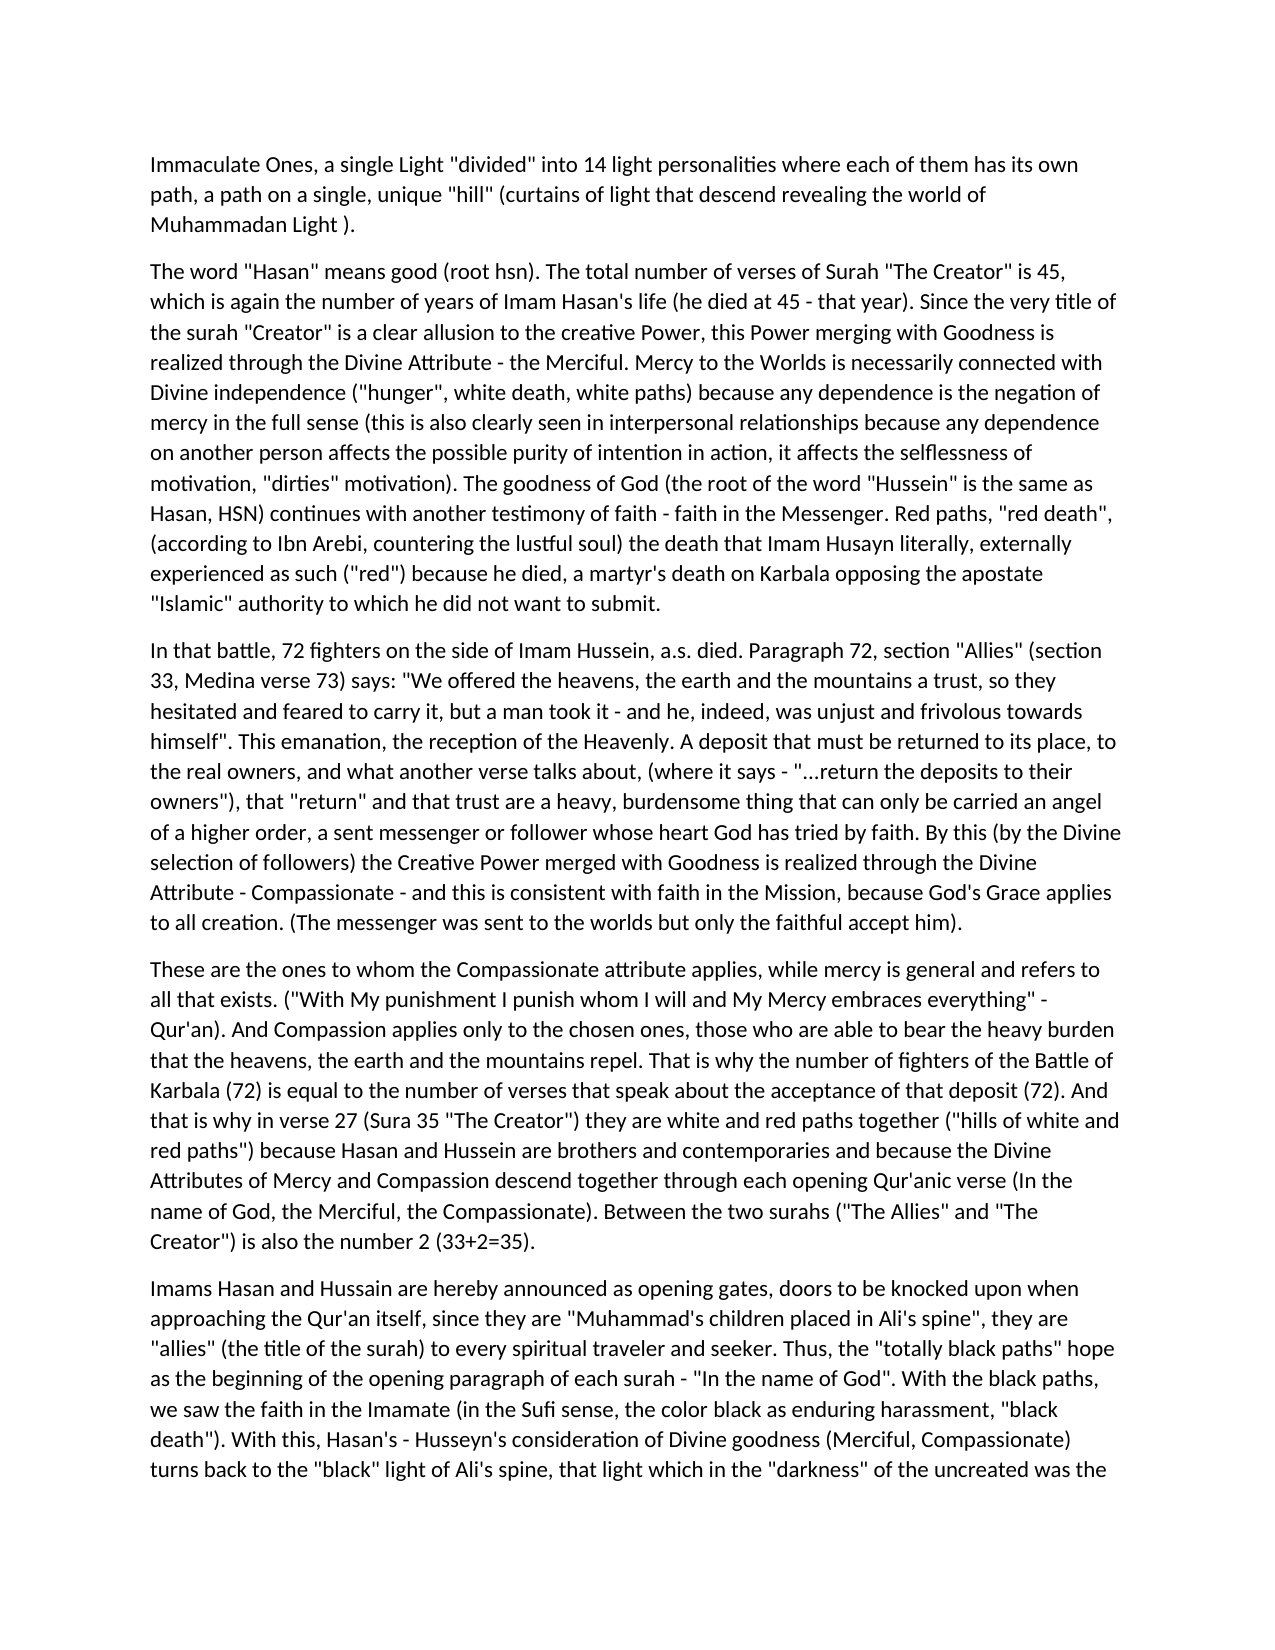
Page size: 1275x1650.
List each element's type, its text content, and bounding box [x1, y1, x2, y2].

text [150, 150, 1125, 238]
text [150, 1274, 1125, 1483]
text In that battle, 72 fighters on the side of Imam Hussein, a.s. died. Paragraph 72, section "Allies" (section 33, Medina verse 73) says: "We offered the heavens, the earth and the mountains a trust, so they hesitated and feared to carry it, but a man took it - and he, indeed, was unjust and frivolous towards himself". This emanation, the reception of the Heavenly. A deposit that must be returned to its place, to the real owners, and what another verse talks about, (where it says - "...return the deposits to their owners"), that "return" and that trust are a heavy, burdensome thing that can only be carried an angel of a higher order, a sent messenger or follower whose heart God has tried by faith. By this (by the Divine selection of followers) the Creative Power merged with Goodness is realized through the Divine Attribute - Compassionate - and this is consistent with faith in the Mission, because God's Grace applies to all creation. (The messenger was sent to the worlds but only the faithful accept him). [150, 636, 1125, 936]
text These are the ones to whom the Compassionate attribute applies, while mercy is general and refers to all that exists. ("With My punishment I punish whom I will and My Mercy embraces everything" - Qur'an). And Compassion applies only to the chosen ones, those who are able to bear the heavy burden that the heavens, the earth and the mountains repel. That is why the number of fighters of the Battle of Karbala (72) is equal to the number of verses that speak about the acceptance of that deposit (72). And that is why in verse 27 (Sura 35 "The Creator") they are white and red paths together ("hills of white and red paths") because Hasan and Hussein are brothers and contemporaries and because the Divine Attributes of Mercy and Compassion descend together through each opening Qur'anic verse (In the name of God, the Merciful, the Compassionate). Between the two surahs ("The Allies" and "The Creator") is also the number 2 (33+2=35). [150, 955, 1125, 1255]
text The word "Hasan" means good (root hsn). The total number of verses of Surah "The Creator" is 45, which is again the number of years of Imam Hasan's life (he died at 45 - that year). Since the very title of the surah "Creator" is a clear allusion to the creative Power, this Power merging with Goodness is realized through the Divine Attribute - the Merciful. Mercy to the Worlds is necessarily connected with Divine independence ("hunger", white death, white paths) because any dependence is the negation of mercy in the full sense (this is also clearly seen in interpersonal relationships because any dependence on another person affects the possible purity of intention in action, it affects the selflessness of motivation, "dirties" motivation). The goodness of God (the root of the word "Hussein" is the same as Hasan, HSN) continues with another testimony of faith - faith in the Messenger. Red paths, "red death", (according to Ibn Arebi, countering the lustful soul) the death that Imam Husayn literally, externally experienced as such ("red") because he died, a martyr's death on Karbala opposing the apostate "Islamic" authority to which he did not want to submit. [150, 257, 1125, 618]
